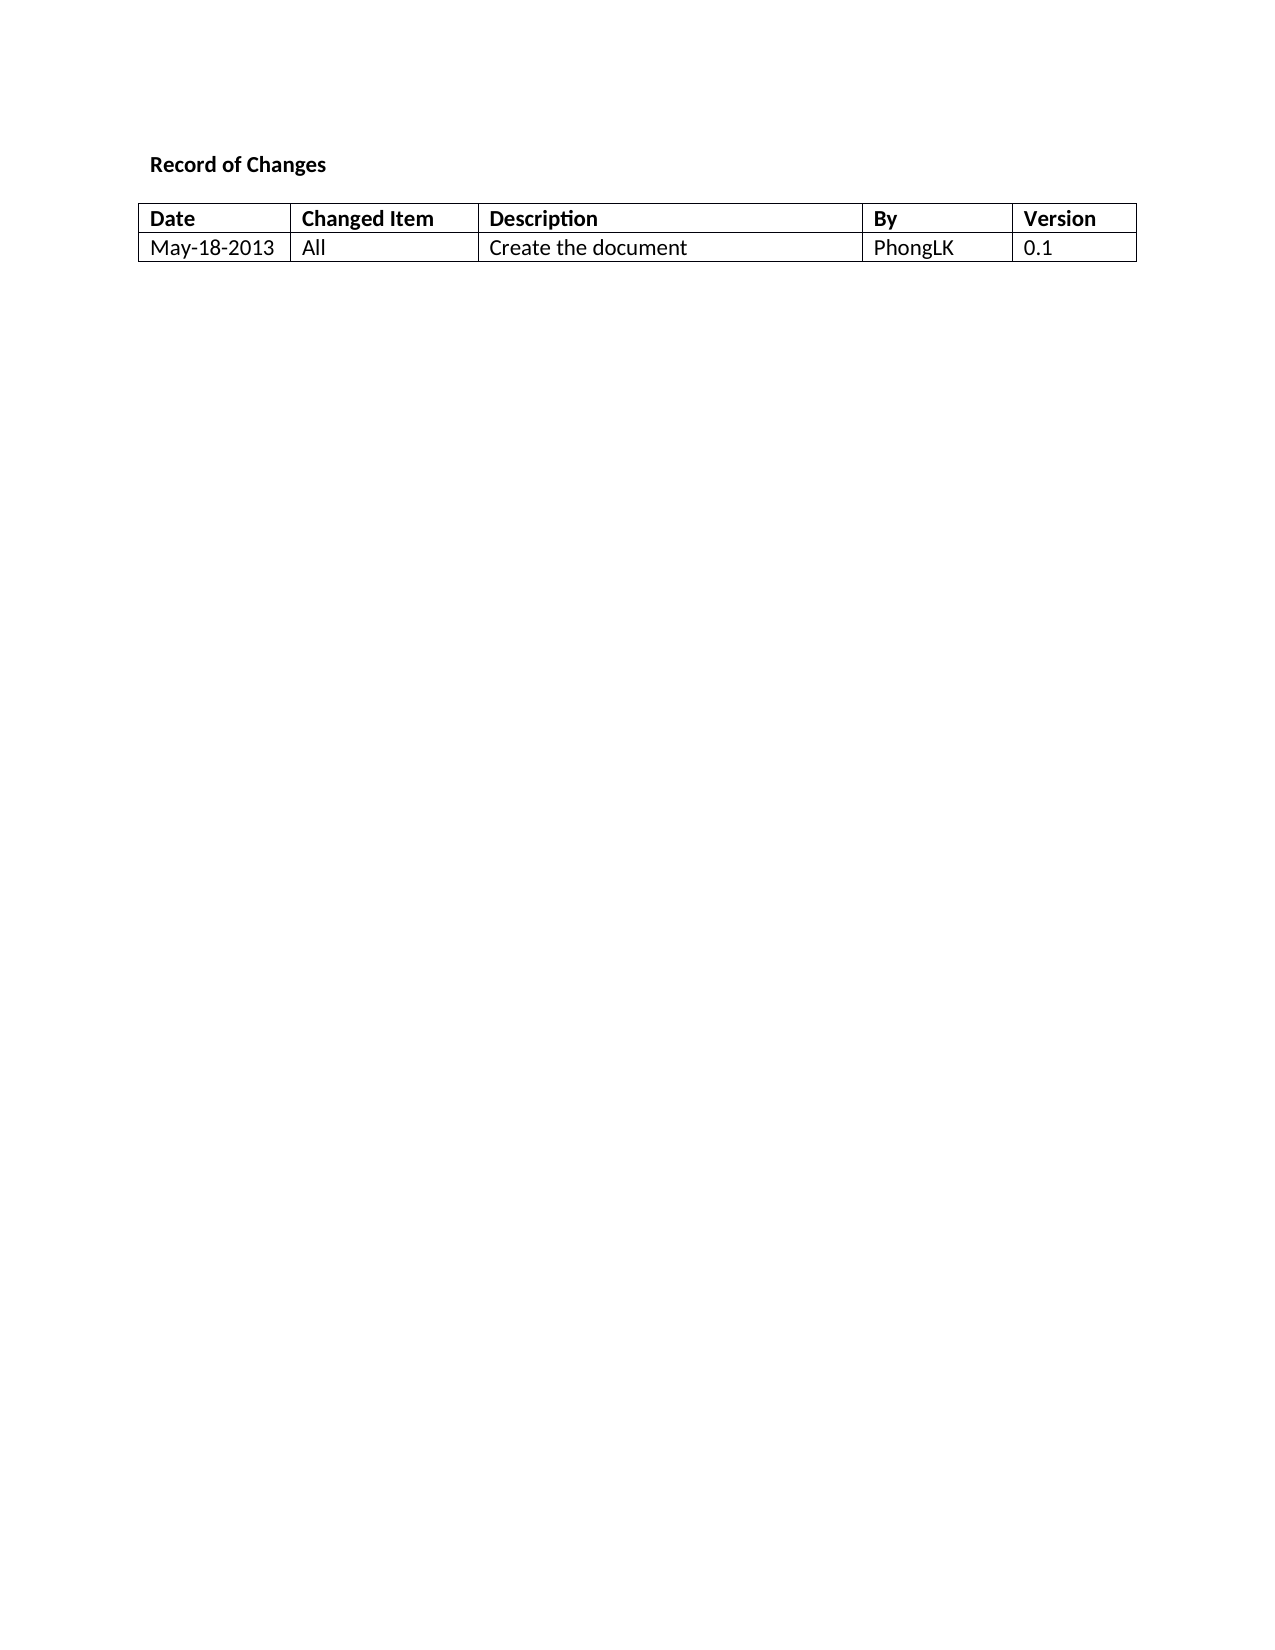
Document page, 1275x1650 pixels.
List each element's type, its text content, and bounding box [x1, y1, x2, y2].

table_header Version [1013, 204, 1136, 232]
text Record of Changes [150, 150, 1125, 178]
table_cell PhongLK [863, 233, 1012, 261]
table_cell 0.1 [1013, 233, 1136, 261]
table_header By [863, 204, 1012, 232]
table_header Changed Item [291, 204, 478, 232]
table_header Description [479, 204, 862, 232]
table_header Date [139, 204, 290, 232]
table_cell Create the document [479, 233, 862, 261]
table_cell All [291, 233, 478, 261]
table_cell May-18-2013 [139, 233, 290, 261]
